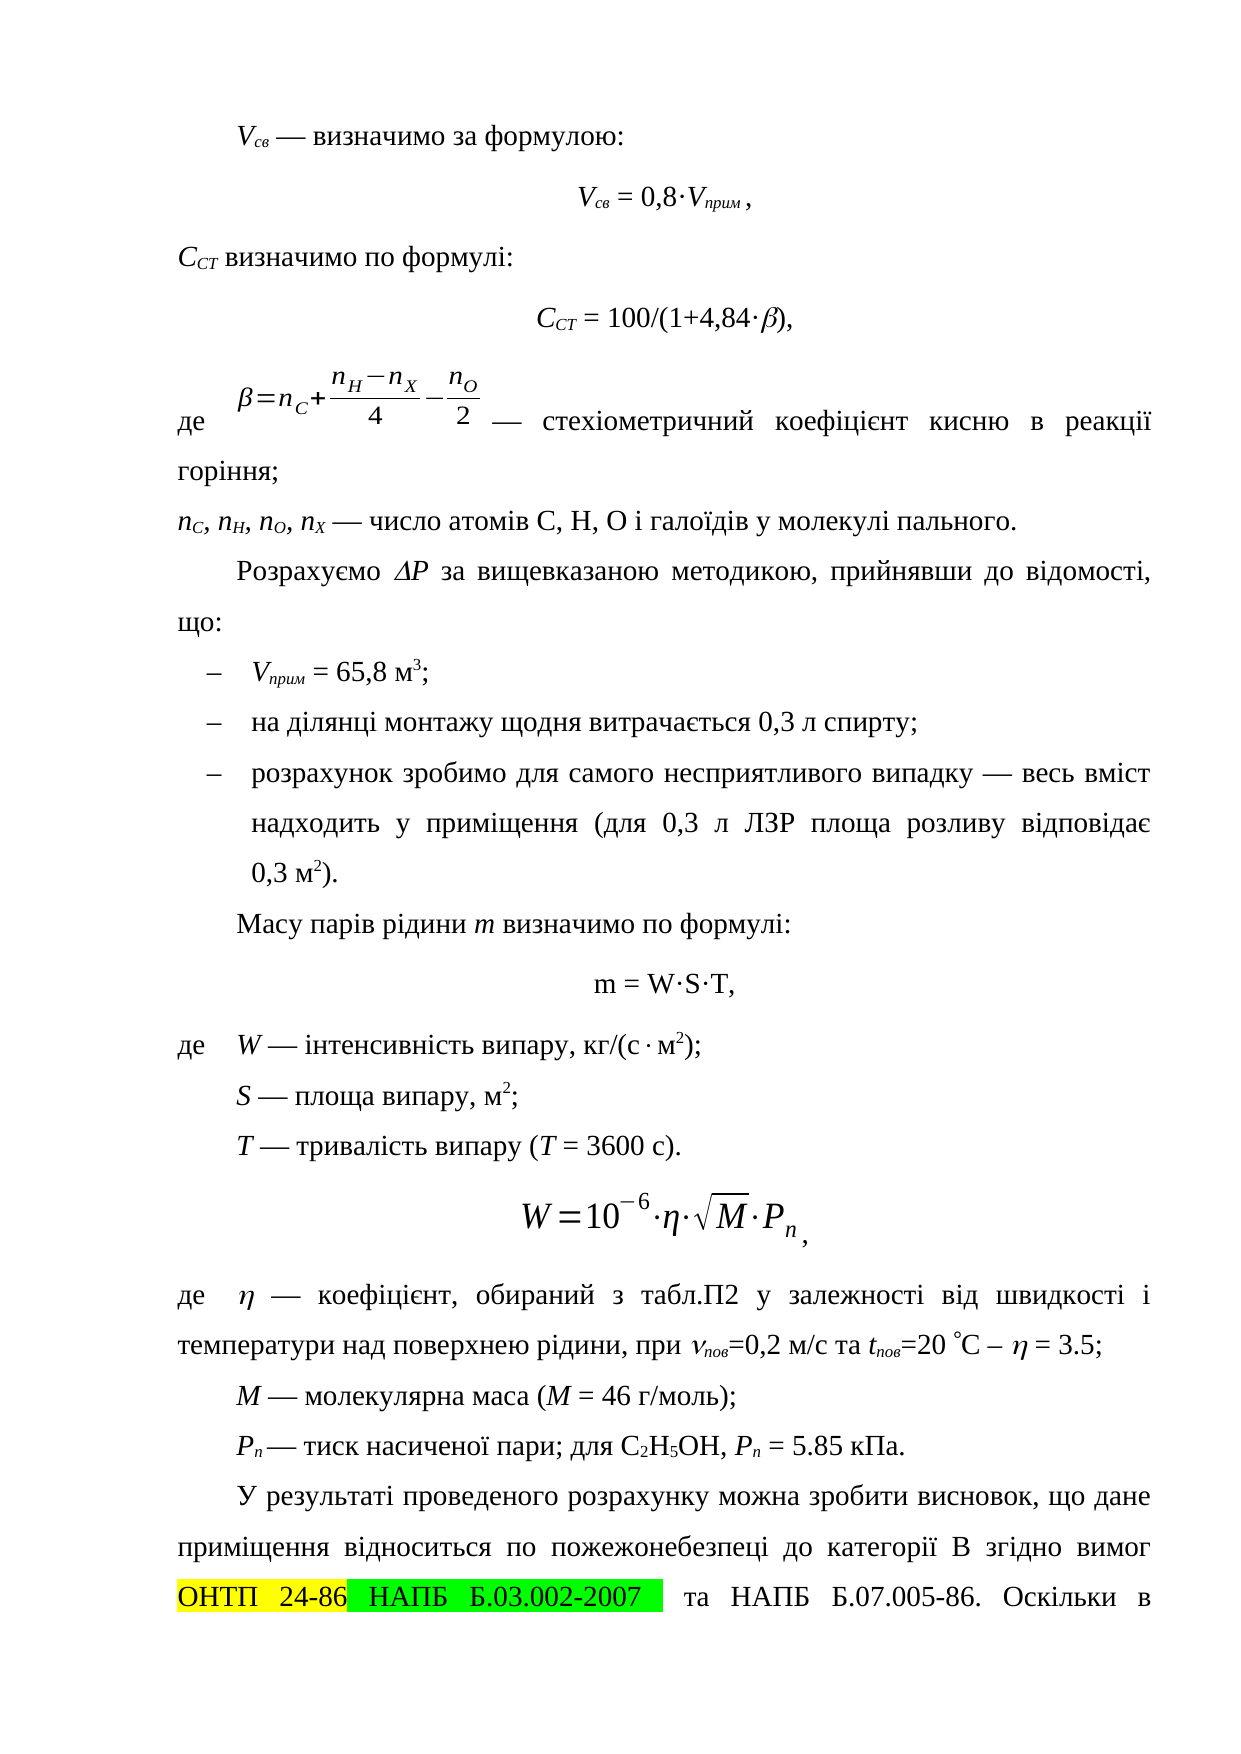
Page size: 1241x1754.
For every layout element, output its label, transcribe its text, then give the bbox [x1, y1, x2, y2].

text Vсв = 0,8·Vприм , [177, 179, 1152, 212]
list Vприм = ; [207, 654, 1152, 688]
text T — тривалість випару (T = 3600 с). [177, 1128, 1152, 1162]
text nС, nН, nО, nХ — число атомів C, H, O і галоїдів у молекулі пального. [177, 503, 1152, 537]
text Vсв — визначимо за формулою: [177, 118, 1152, 152]
text m = W·S·T, [177, 967, 1152, 1000]
text M — молекулярна маса (М = 46 г/моль); [177, 1378, 1152, 1411]
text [177, 1478, 1152, 1612]
text де — стехіометричний коефіцієнт кисню в реакції горіння; [177, 361, 1152, 486]
list розрахунок зробимо для самого несприятливого випадку — весь вміст надходить у приміщення (для ЛЗР площа розливу відповідає 0,3 м2). [207, 755, 1152, 889]
text СCT визначимо по формулі: [177, 239, 1152, 273]
text Розрахуємо Р за вищевказаною методикою, прийнявши до відомості, що: [177, 553, 1152, 637]
text де — коефіцієнт, обираний з табл.П2 у залежності від швидкості і температури над поверхнею рідини, при пов=0,2 м/с та tпов=20 С – = 3.5; [177, 1277, 1152, 1361]
text CCT = 100/(1+4,84·), [177, 300, 1152, 334]
list на ділянці монтажу щодня витрачається спирту; [207, 704, 1152, 738]
text Pn — тиск насиченої пари; для С2Н5ОН, Pn = 5.85 кПа. [177, 1428, 1152, 1462]
text де W — інтенсивність випару, кг/(см2); [177, 1027, 1152, 1061]
text Масу парів рідини m визначимо по формулі: [177, 906, 1152, 939]
text S — площа випару, м2; [177, 1078, 1152, 1111]
text , [177, 1189, 1152, 1250]
